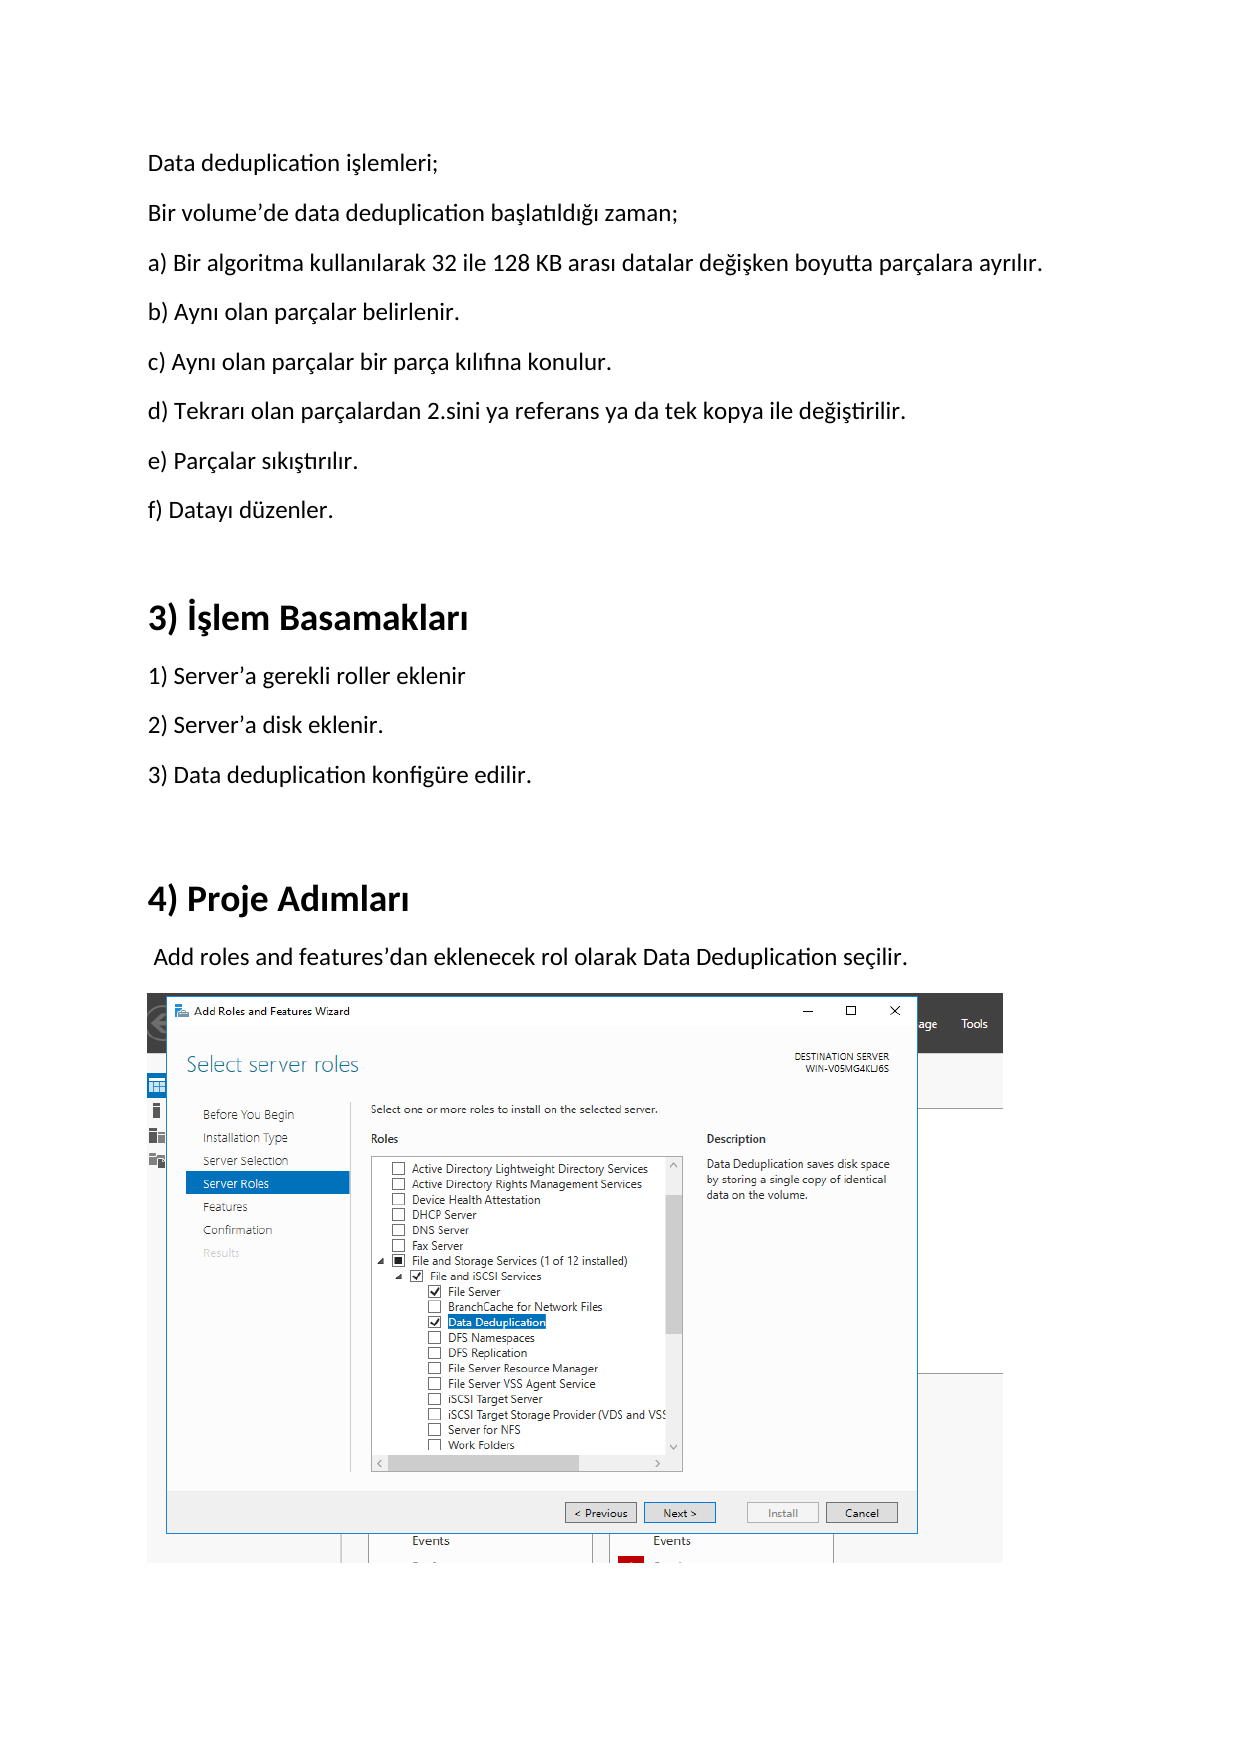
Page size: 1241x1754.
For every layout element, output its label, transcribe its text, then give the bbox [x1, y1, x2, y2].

text Data deduplication işlemleri; [148, 148, 1093, 178]
picture [147, 990, 1003, 1563]
text 2) Server’a disk eklenir. [148, 709, 1093, 740]
text Add roles and features’dan eklenecek rol olarak Data Deduplication seçilir. [148, 941, 1093, 972]
text 4) Proje Adımları [148, 875, 1093, 921]
text e) Parçalar sıkıştırılır. [148, 445, 1093, 476]
text d) Tekrarı olan parçalardan 2.sini ya referans ya da tek kopya ile değiştirilir. [148, 396, 1093, 426]
text 3) İşlem Basamakları [148, 594, 1093, 640]
text Bir volume’de data deduplication başlatıldığı zaman; [148, 197, 1093, 228]
text 1) Server’a gerekli roller eklenir [148, 660, 1093, 691]
text f) Datayı düzenler. [148, 495, 1093, 525]
text a) Bir algoritma kullanılarak 32 ile 128 KB arası datalar değişken boyutta parçalara ayrılır. [148, 247, 1093, 277]
text 3) Data deduplication konfigüre edilir. [148, 759, 1093, 790]
text c) Aynı olan parçalar bir parça kılıfına konulur. [148, 346, 1093, 376]
text b) Aynı olan parçalar belirlenir. [148, 296, 1093, 327]
